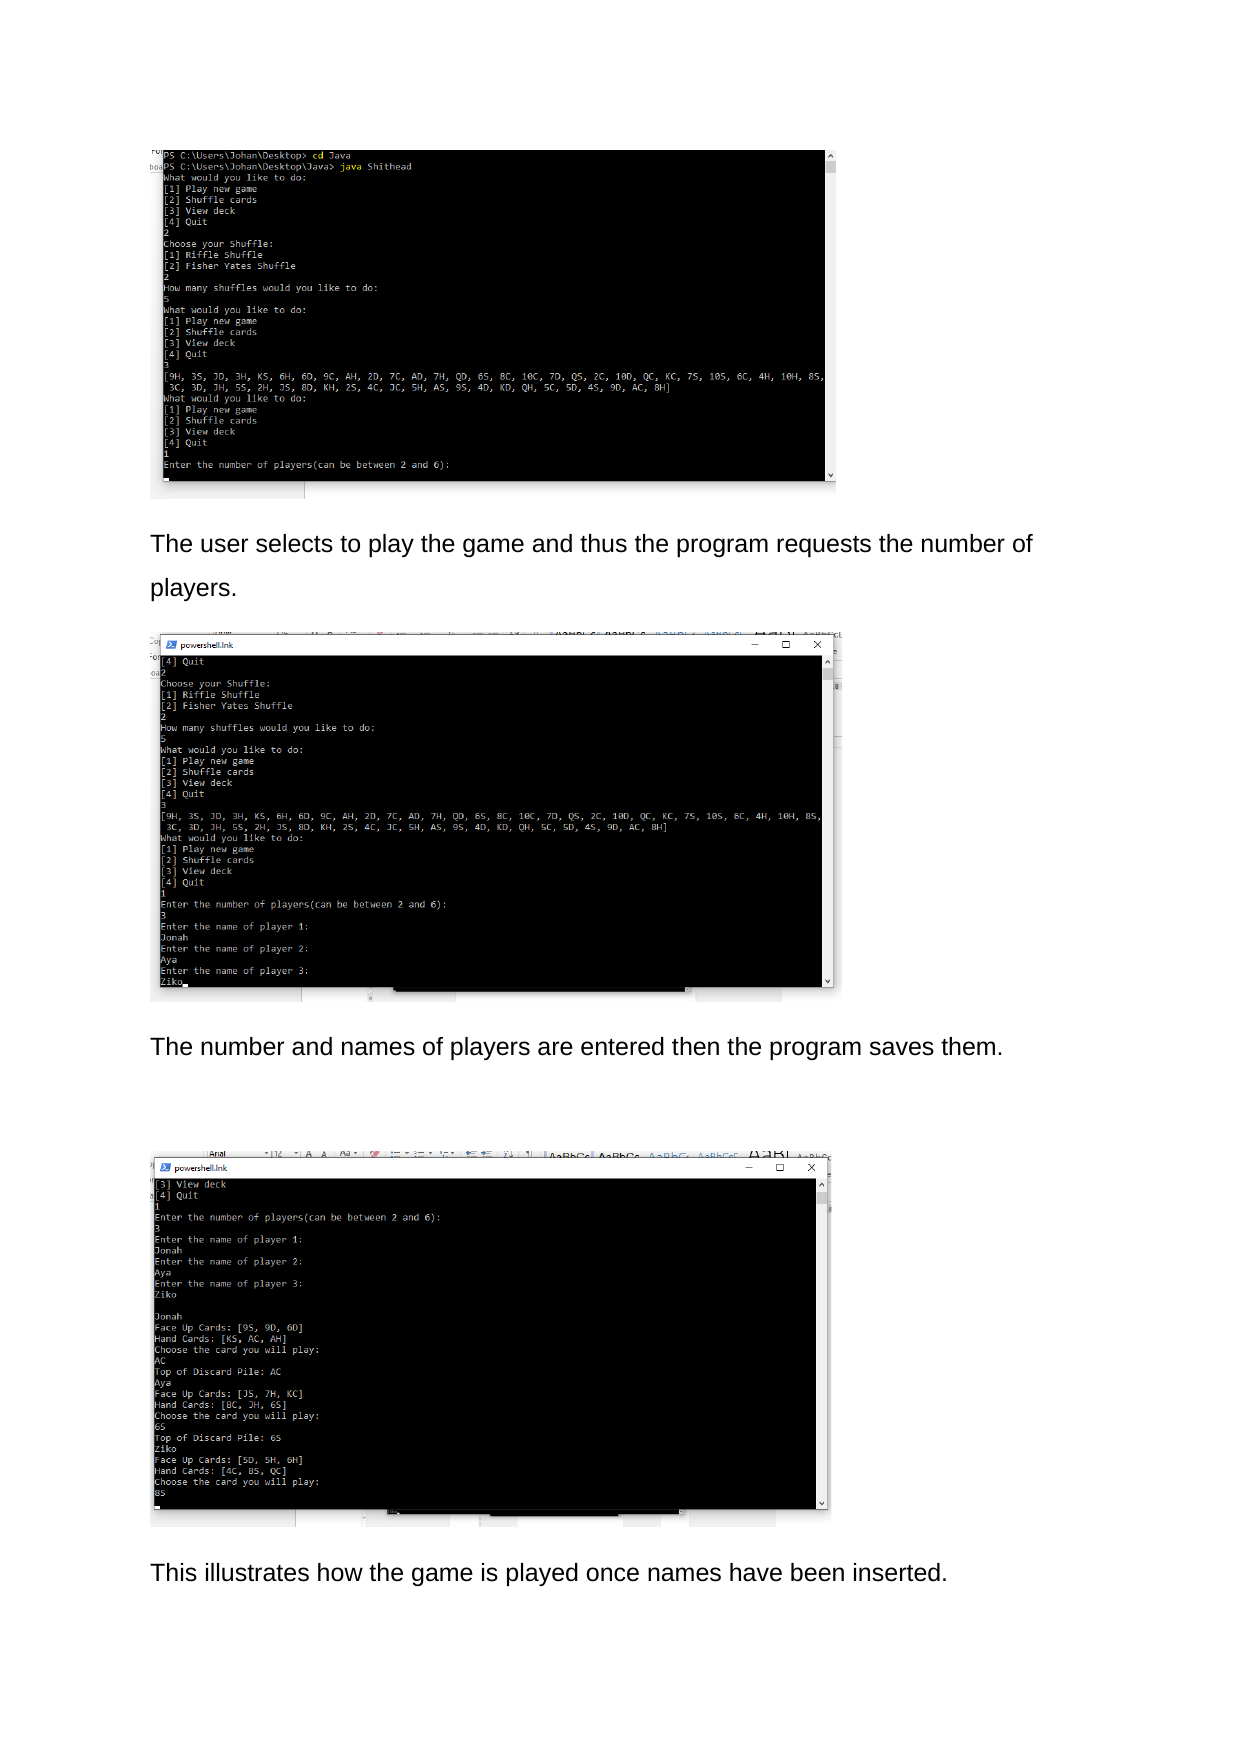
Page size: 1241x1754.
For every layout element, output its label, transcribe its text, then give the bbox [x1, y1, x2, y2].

picture [150, 150, 836, 499]
text The user selects to play the game and thus the program requests the number of players. [150, 529, 1090, 601]
text The number and names of players are entered then the program saves them. [150, 1032, 1090, 1061]
picture [150, 632, 843, 1002]
picture [150, 1151, 832, 1527]
text This illustrates how the game is played once names have been inserted. [150, 1558, 1090, 1587]
